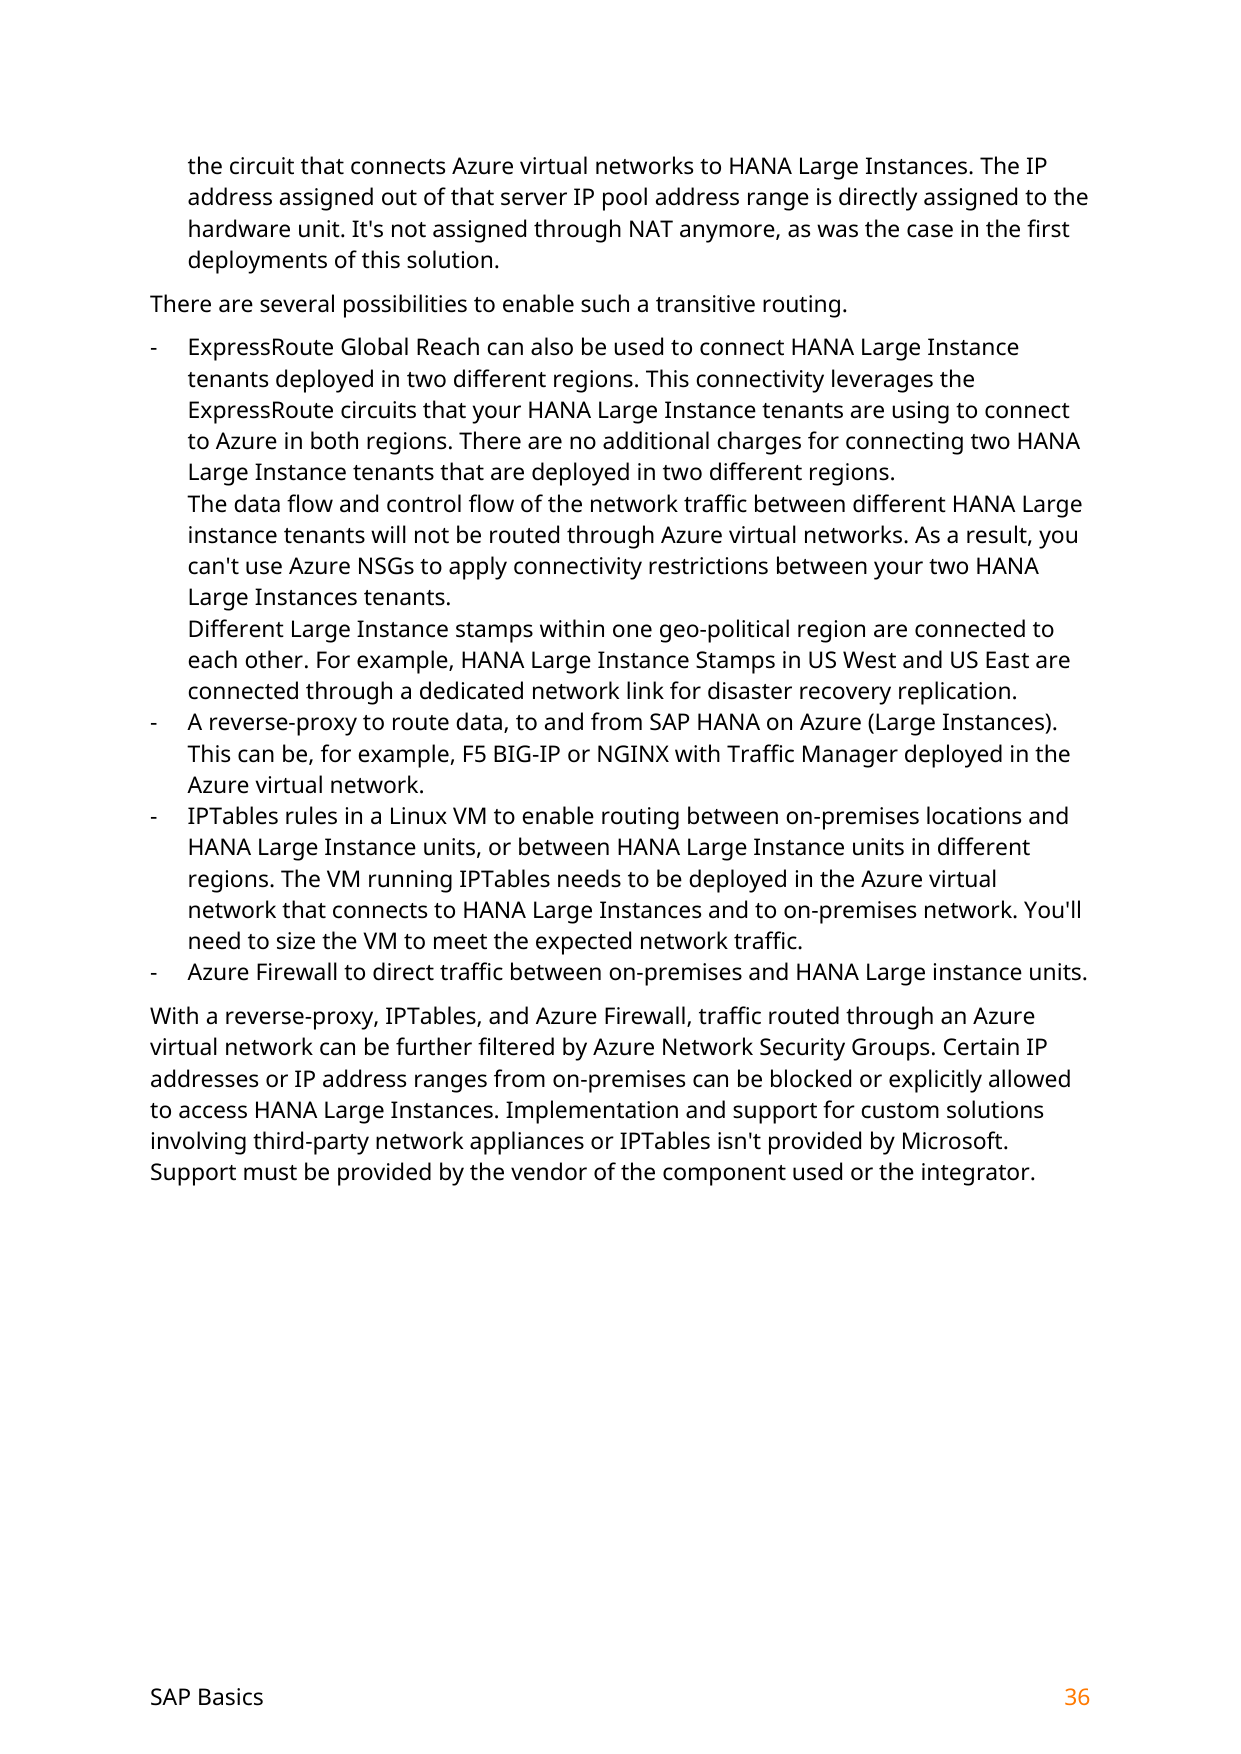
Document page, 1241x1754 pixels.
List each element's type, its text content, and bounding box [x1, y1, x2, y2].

list A reverse-proxy to route data, to and from SAP HANA on Azure (Large Instances). This can be, for example, F5 BIG-IP or NGINX with Traffic Manager deployed in the Azure virtual network. [150, 706, 1090, 800]
text With a reverse-proxy, IPTables, and Azure Firewall, traffic routed through an Azure virtual network can be further filtered by Azure Network Security Groups. Certain IP addresses or IP address ranges from on-premises can be blocked or explicitly allowed to access HANA Large Instances. Implementation and support for custom solutions involving third-party network appliances or IPTables isn't provided by Microsoft. Support must be provided by the vendor of the component used or the integrator. [150, 1000, 1090, 1187]
list ExpressRoute Global Reach can also be used to connect HANA Large Instance tenants deployed in two different regions. This connectivity leverages the ExpressRoute circuits that your HANA Large Instance tenants are using to connect to Azure in both regions. There are no additional charges for connecting two HANA Large Instance tenants that are deployed in two different regions. [150, 331, 1090, 487]
list The data flow and control flow of the network traffic between different HANA Large instance tenants will not be routed through Azure virtual networks. As a result, you can't use Azure NSGs to apply connectivity restrictions between your two HANA Large Instances tenants. [187, 487, 1090, 612]
list IPTables rules in a Linux VM to enable routing between on-premises locations and HANA Large Instance units, or between HANA Large Instance units in different regions. The VM running IPTables needs to be deployed in the Azure virtual network that connects to HANA Large Instances and to on-premises network. You'll need to size the VM to meet the expected network traffic. [150, 800, 1090, 956]
list Azure Firewall to direct traffic between on-premises and HANA Large instance units. [150, 956, 1090, 987]
text There are several possibilities to enable such a transitive routing. [150, 287, 1090, 319]
list Different Large Instance stamps within one geo-political region are connected to each other. For example, HANA Large Instance Stamps in US West and US East are connected through a dedicated network link for disaster recovery replication. [187, 612, 1090, 706]
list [150, 150, 1090, 275]
